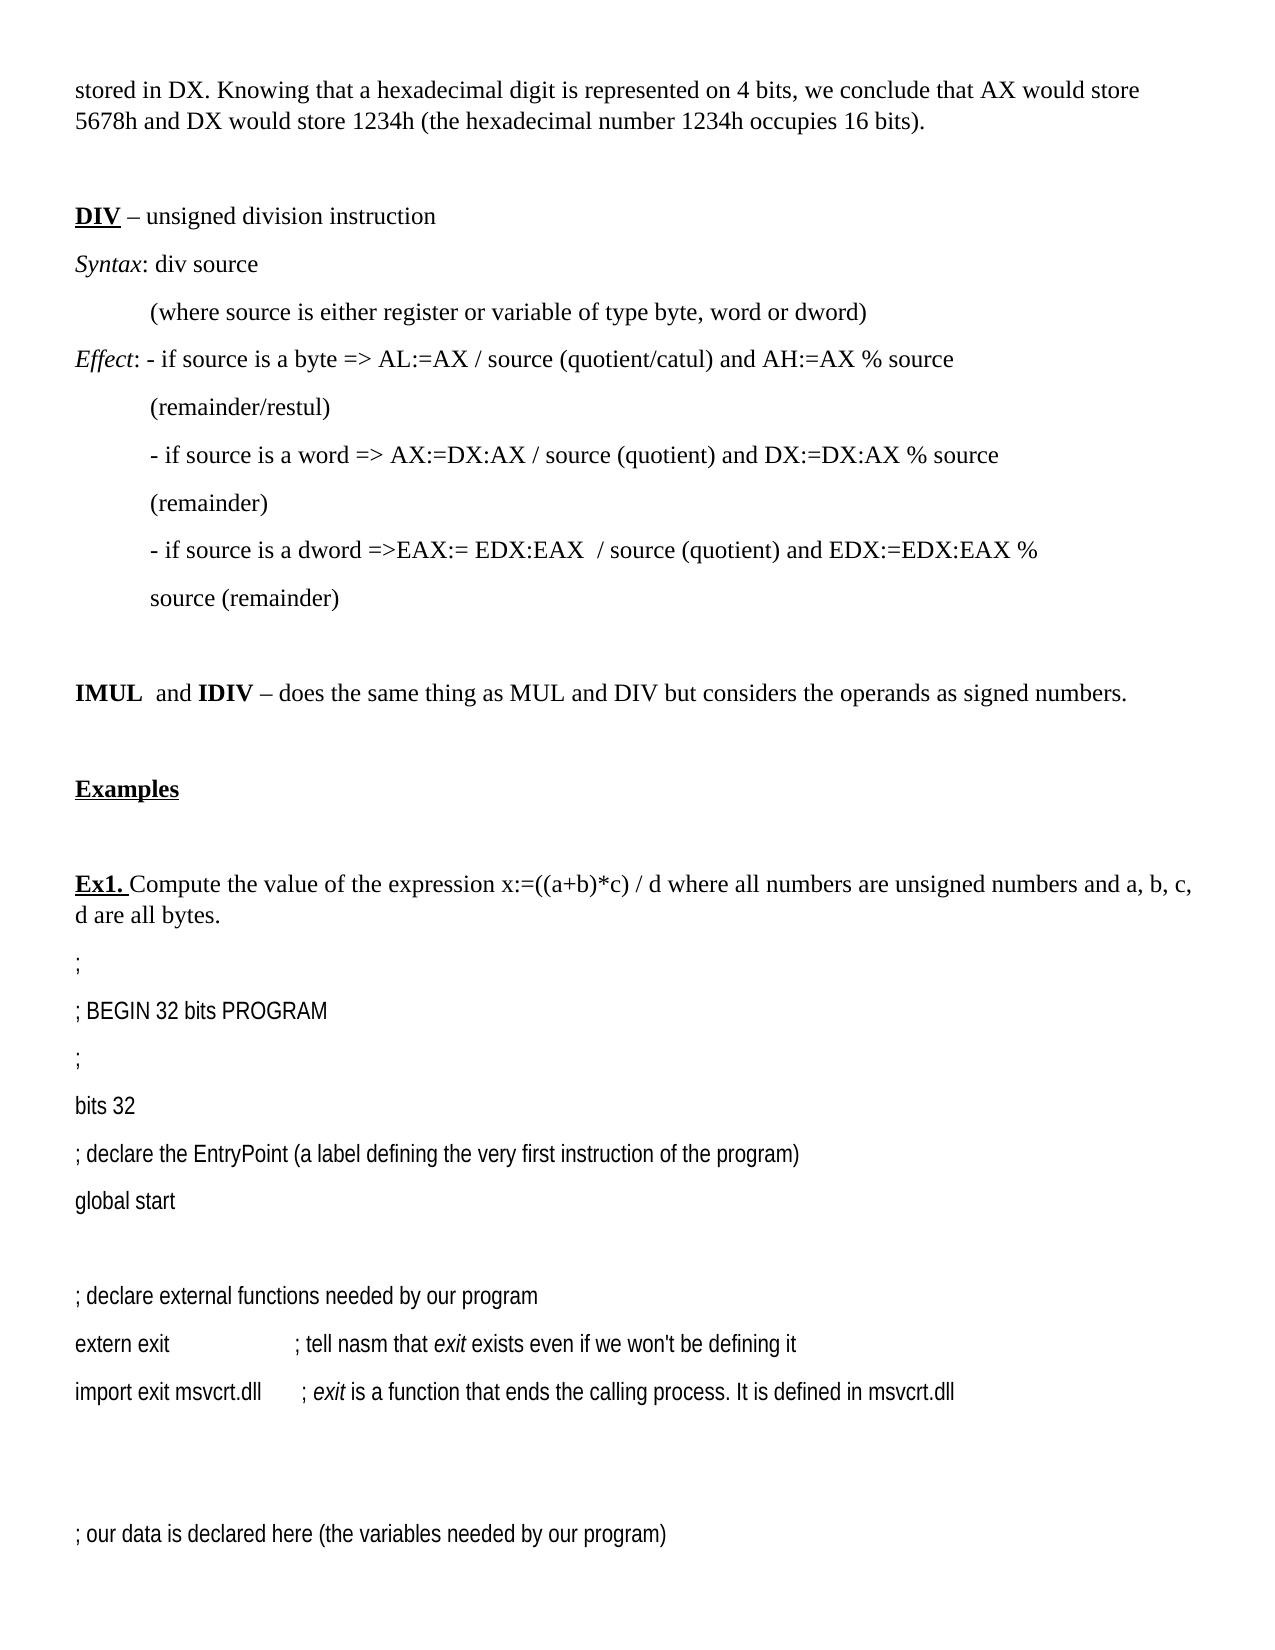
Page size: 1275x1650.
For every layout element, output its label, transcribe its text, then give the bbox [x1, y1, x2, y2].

text Syntax: div source [75, 249, 1200, 278]
text extern exit ; tell nasm that exit exists even if we won't be defining it [75, 1329, 1200, 1358]
text Effect: - if source is a byte => AL:=AX / source (quotient/catul) and AH:=AX % source [75, 344, 1200, 373]
text DIV – unsigned division instruction [75, 201, 1200, 230]
text - if source is a dword =>EAX:= EDX:EAX / source (quotient) and EDX:=EDX:EAX % [75, 535, 1200, 564]
text Ex1. Compute the value of the expression x:=((a+b)*c) / d where all numbers are unsigned numbers and a, b, c, d are all bytes. [75, 869, 1200, 929]
text import exit msvcrt.dll ; exit is a function that ends the calling process. It is defined in msvcrt.dll [75, 1377, 1200, 1405]
text Examples [75, 774, 1200, 803]
text global start [75, 1186, 1200, 1215]
text (where source is either register or variable of type byte, word or dword) [75, 297, 1200, 326]
text bits 32 [75, 1091, 1200, 1119]
text ; BEGIN 32 bits PROGRAM [75, 996, 1200, 1024]
text ; our data is declared here (the variables needed by our program) [75, 1519, 1200, 1548]
text - if source is a word => AX:=DX:AX / source (quotient) and DX:=DX:AX % source [75, 440, 1200, 469]
text IMUL and IDIV – does the same thing as MUL and DIV but considers the operands as signed numbers. [75, 678, 1200, 707]
text (remainder) [75, 488, 1200, 516]
text ; declare the EntryPoint (a label defining the very first instruction of the program) [75, 1138, 1200, 1167]
text ; [75, 1043, 1200, 1072]
text ; [75, 948, 1200, 977]
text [75, 75, 1200, 135]
text ; declare external functions needed by our program [75, 1281, 1200, 1310]
text source (remainder) [75, 583, 1200, 612]
text (remainder/restul) [75, 392, 1200, 421]
